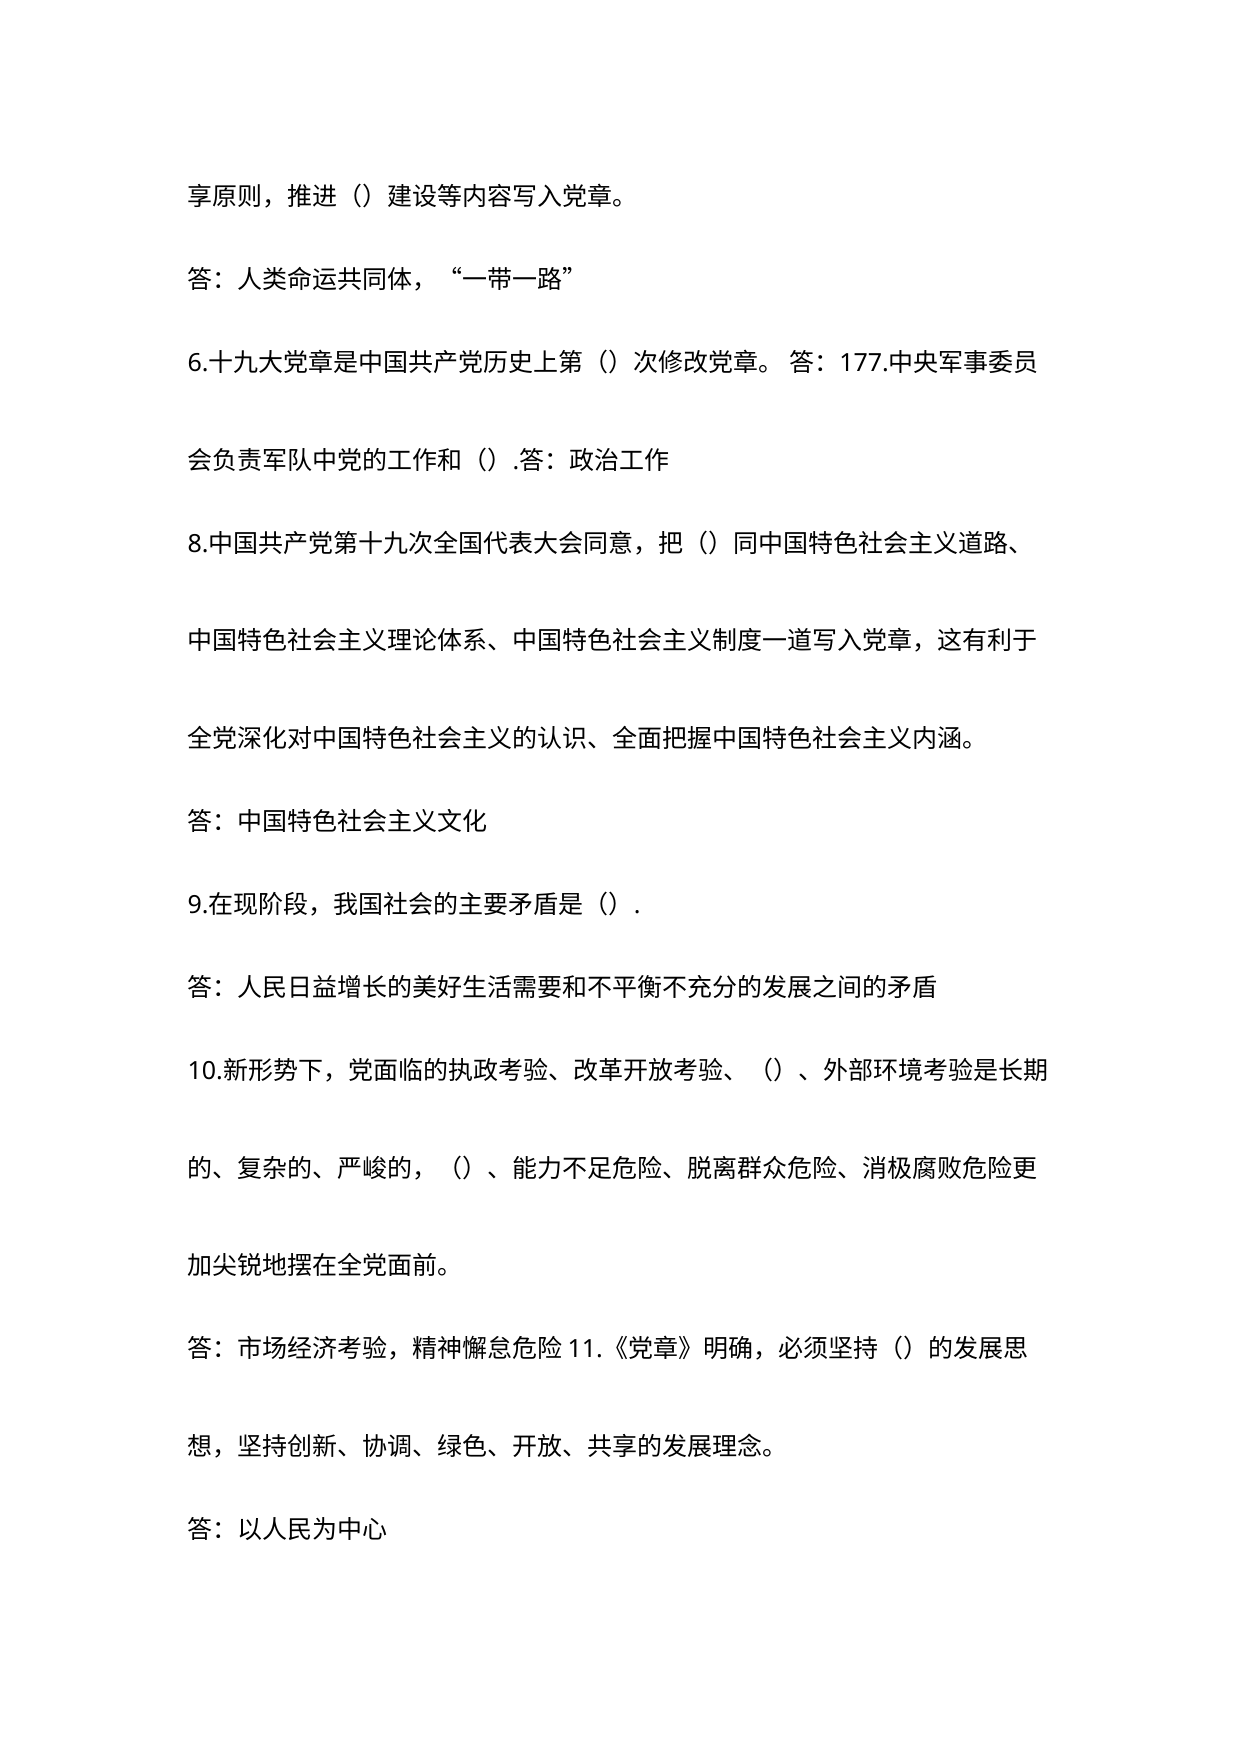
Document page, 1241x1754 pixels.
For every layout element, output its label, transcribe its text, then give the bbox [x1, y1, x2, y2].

text 9.在现阶段，我国社会的主要矛盾是（）. [187, 870, 1053, 935]
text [187, 162, 1053, 227]
text 答：人类命运共同体，“一带一路” [187, 245, 1053, 310]
text 6.十九大党章是中国共产党历史上第（）次修改党章。 答：177.中央军事委员会负责军队中党的工作和（）.答：政治工作 [187, 328, 1053, 491]
text 10.新形势下，党面临的执政考验、改革开放考验、（）、外部环境考验是长期的、复杂的、严峻的，（）、能力不足危险、脱离群众危险、消极腐败危险更加尖锐地摆在全党面前。 [187, 1036, 1053, 1296]
text 答：市场经济考验，精神懈怠危险11.《党章》明确，必须坚持（）的发展思想，坚持创新、协调、绿色、开放、共享的发展理念。 [187, 1314, 1053, 1477]
text 8.中国共产党第十九次全国代表大会同意，把（）同中国特色社会主义道路、中国特色社会主义理论体系、中国特色社会主义制度一道写入党章，这有利于全党深化对中国特色社会主义的认识、全面把握中国特色社会主义内涵。 [187, 509, 1053, 769]
text 答：人民日益增长的美好生活需要和不平衡不充分的发展之间的矛盾 [187, 953, 1053, 1018]
text 答：以人民为中心 [187, 1495, 1053, 1560]
text 答：中国特色社会主义文化 [187, 787, 1053, 852]
